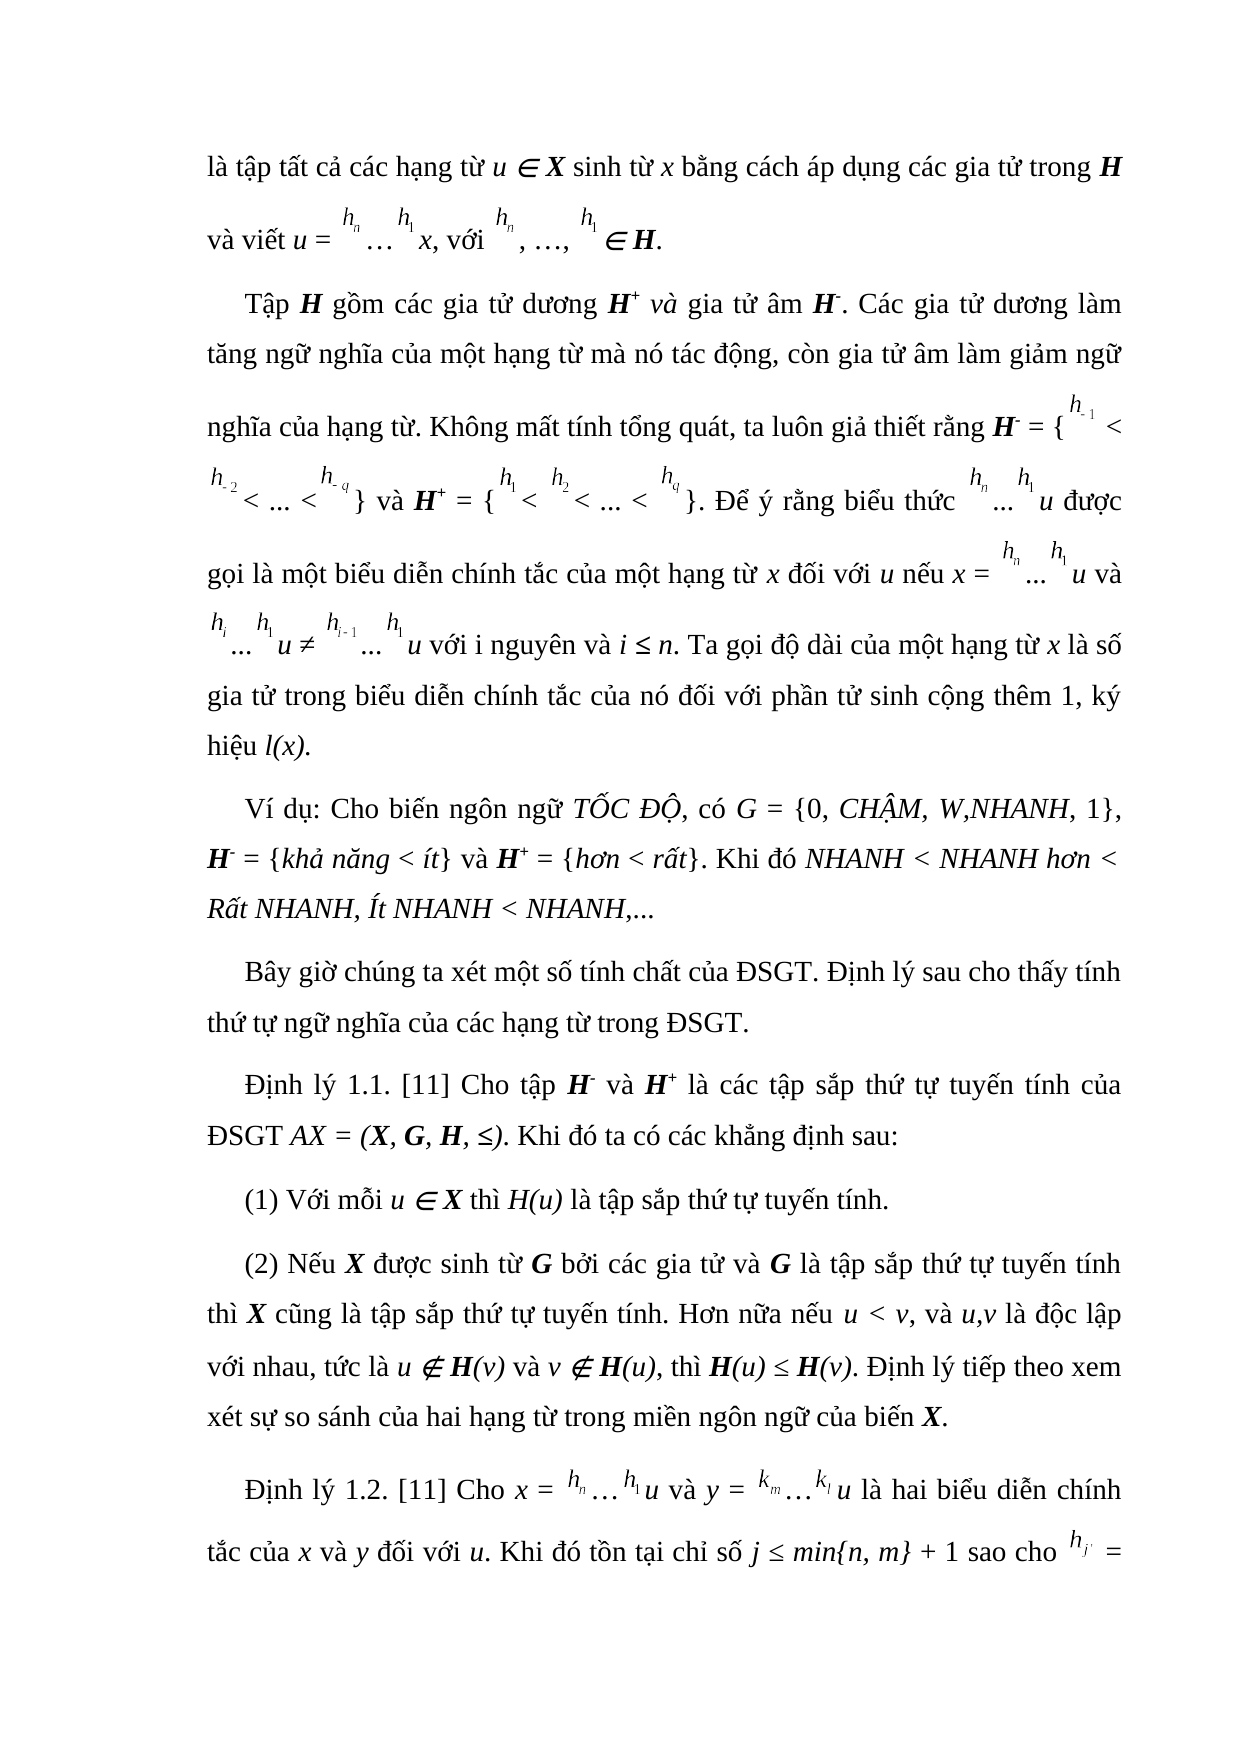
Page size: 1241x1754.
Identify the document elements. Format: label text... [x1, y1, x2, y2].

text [207, 148, 1122, 256]
text Định lý 1.1. [11] Cho tập H- và H+ là các tập sắp thứ tự tuyến tính của ĐSGT AX = (X, G, H, ≤). Khi đó ta có các khẳng định sau: [207, 1067, 1122, 1151]
text (1) Với mỗi u ∈ X thì H(u) là tập sắp thứ tự tuyến tính. [207, 1181, 1122, 1216]
text Ví dụ: Cho biến ngôn ngữ TỐC ĐỘ, có G = {0, CHẬM, W,NHANH, 1}, H- = {khả năng < ít} và H+ = {hơn < rất}. Khi đó NHANH < NHANH hơn < Rất NHANH, Ít NHANH < NHANH,... [207, 791, 1122, 925]
text (2) Nếu X được sinh từ G bởi các gia tử và G là tập sắp thứ tự tuyến tính thì X cũng là tập sắp thứ tự tuyến tính. Hơn nữa nếu u < v, và u,v là độc lập với nhau, tức là u ∉ H(v) và v ∉ H(u), thì H(u) ≤ H(v). Định lý tiếp theo xem xét sự so sánh của hai hạng từ trong miền ngôn ngữ của biến X. [207, 1246, 1122, 1433]
text Bây giờ chúng ta xét một số tính chất của ĐSGT. Định lý sau cho thấy tính thứ tự ngữ nghĩa của các hạng từ trong ĐSGT. [207, 954, 1122, 1038]
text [207, 1462, 1122, 1568]
text Tập H gồm các gia tử dương H+ và gia tử âm H-. Các gia tử dương làm tăng ngữ nghĩa của một hạng từ mà nó tác động, còn gia tử âm làm giảm ngữ nghĩa của hạng từ. Không mất tính tổng quát, ta luôn giả thiết rằng H- = { < < ... <} và H+ = {< < ... < }. Để ý rằng biểu thức ...u được gọi là một biểu diễn chính tắc của một hạng từ x đối với u nếu x = ...u và ...u ≠ ...u với i nguyên và i ≤ n. Ta gọi độ dài của một hạng từ x là số gia tử trong biểu diễn chính tắc của nó đối với phần tử sinh cộng thêm 1, ký hiệu l(x). [207, 286, 1122, 762]
